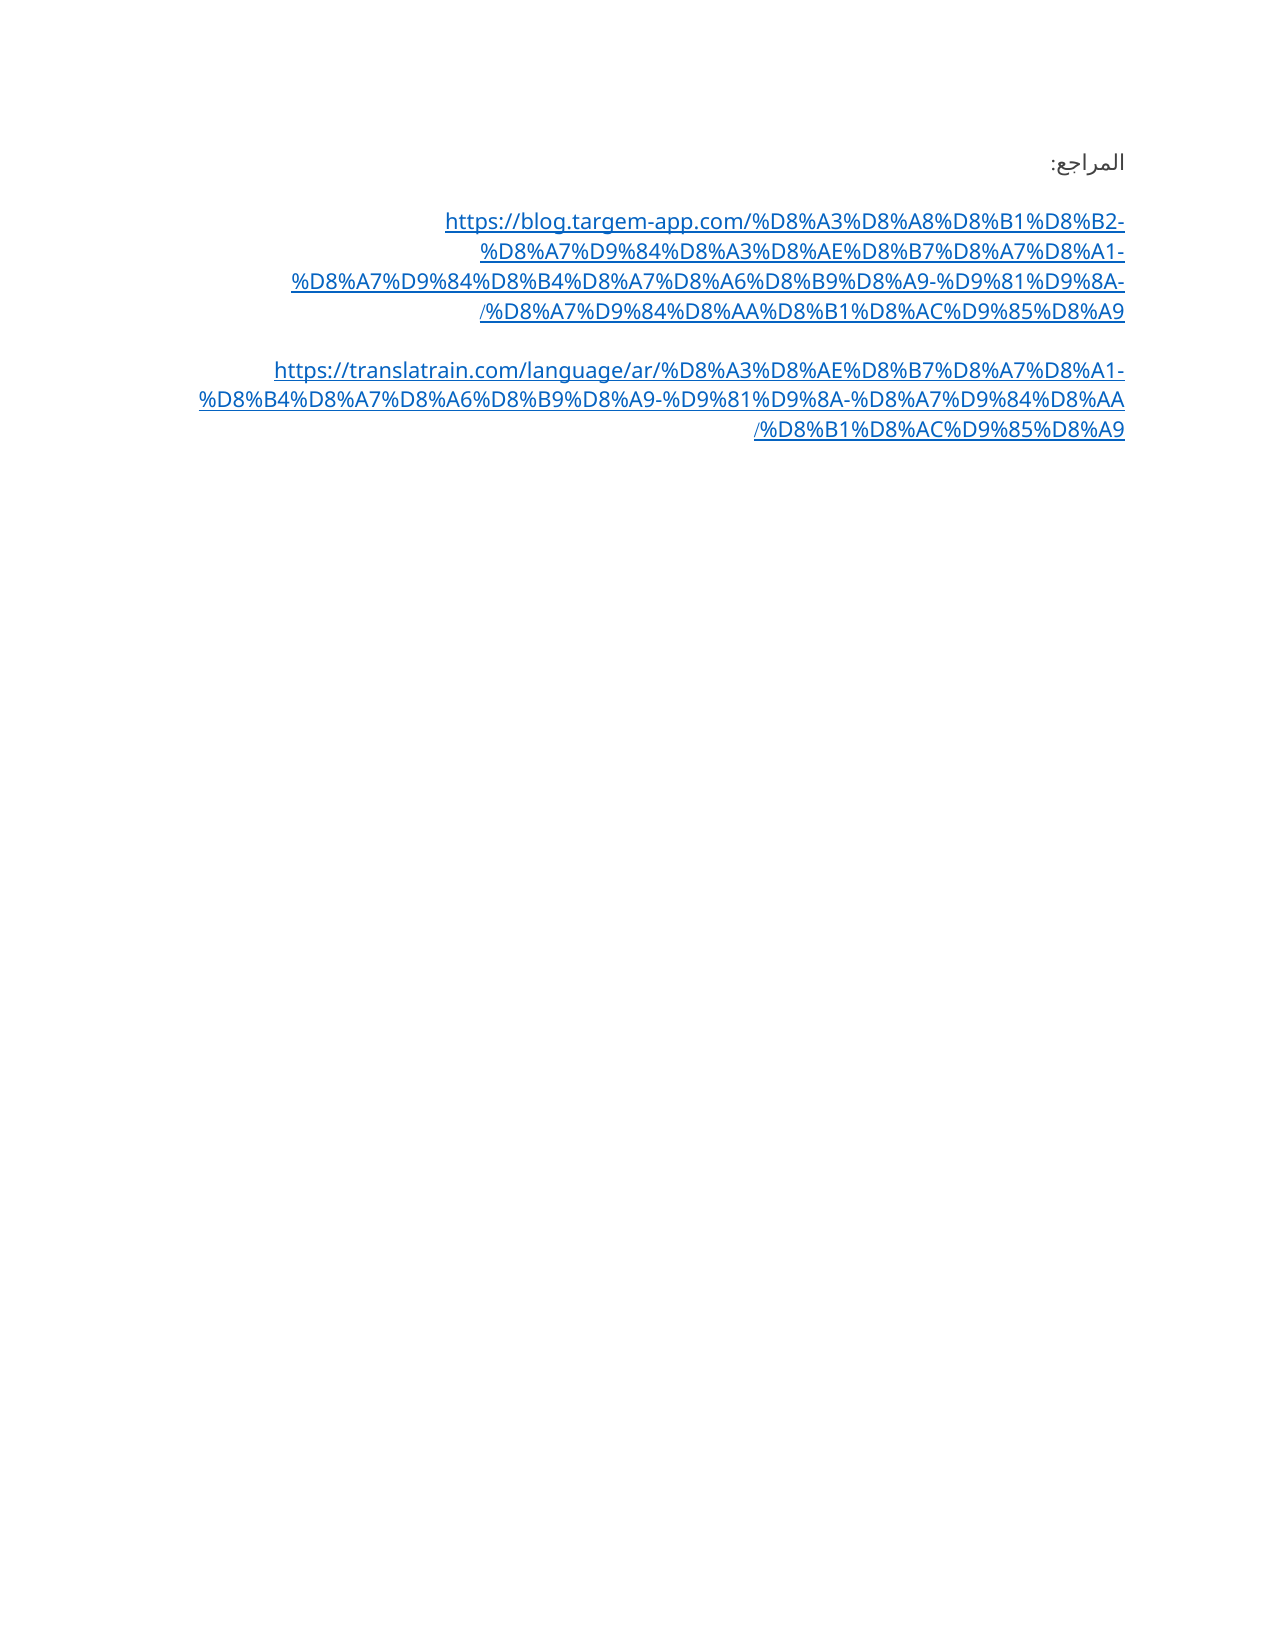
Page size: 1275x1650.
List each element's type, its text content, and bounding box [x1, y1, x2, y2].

text https://blog.targem-app.com/%D8%A3%D8%A8%D8%B1%D8%B2-%D8%A7%D9%84%D8%A3%D8%AE%D8%B7%D8%A7%D8%A1-%D8%A7%D9%84%D8%B4%D8%A7%D8%A6%D8%B9%D8%A9-%D9%81%D9%8A-%D8%A7%D9%84%D8%AA%D8%B1%D8%AC%D9%85%D8%A9/ [150, 206, 1125, 326]
text المراجع: [150, 150, 1125, 175]
text https://translatrain.com/language/ar/%D8%A3%D8%AE%D8%B7%D8%A7%D8%A1-%D8%B4%D8%A7%D8%A6%D8%B9%D8%A9-%D9%81%D9%8A-%D8%A7%D9%84%D8%AA%D8%B1%D8%AC%D9%85%D8%A9/ [150, 355, 1125, 444]
